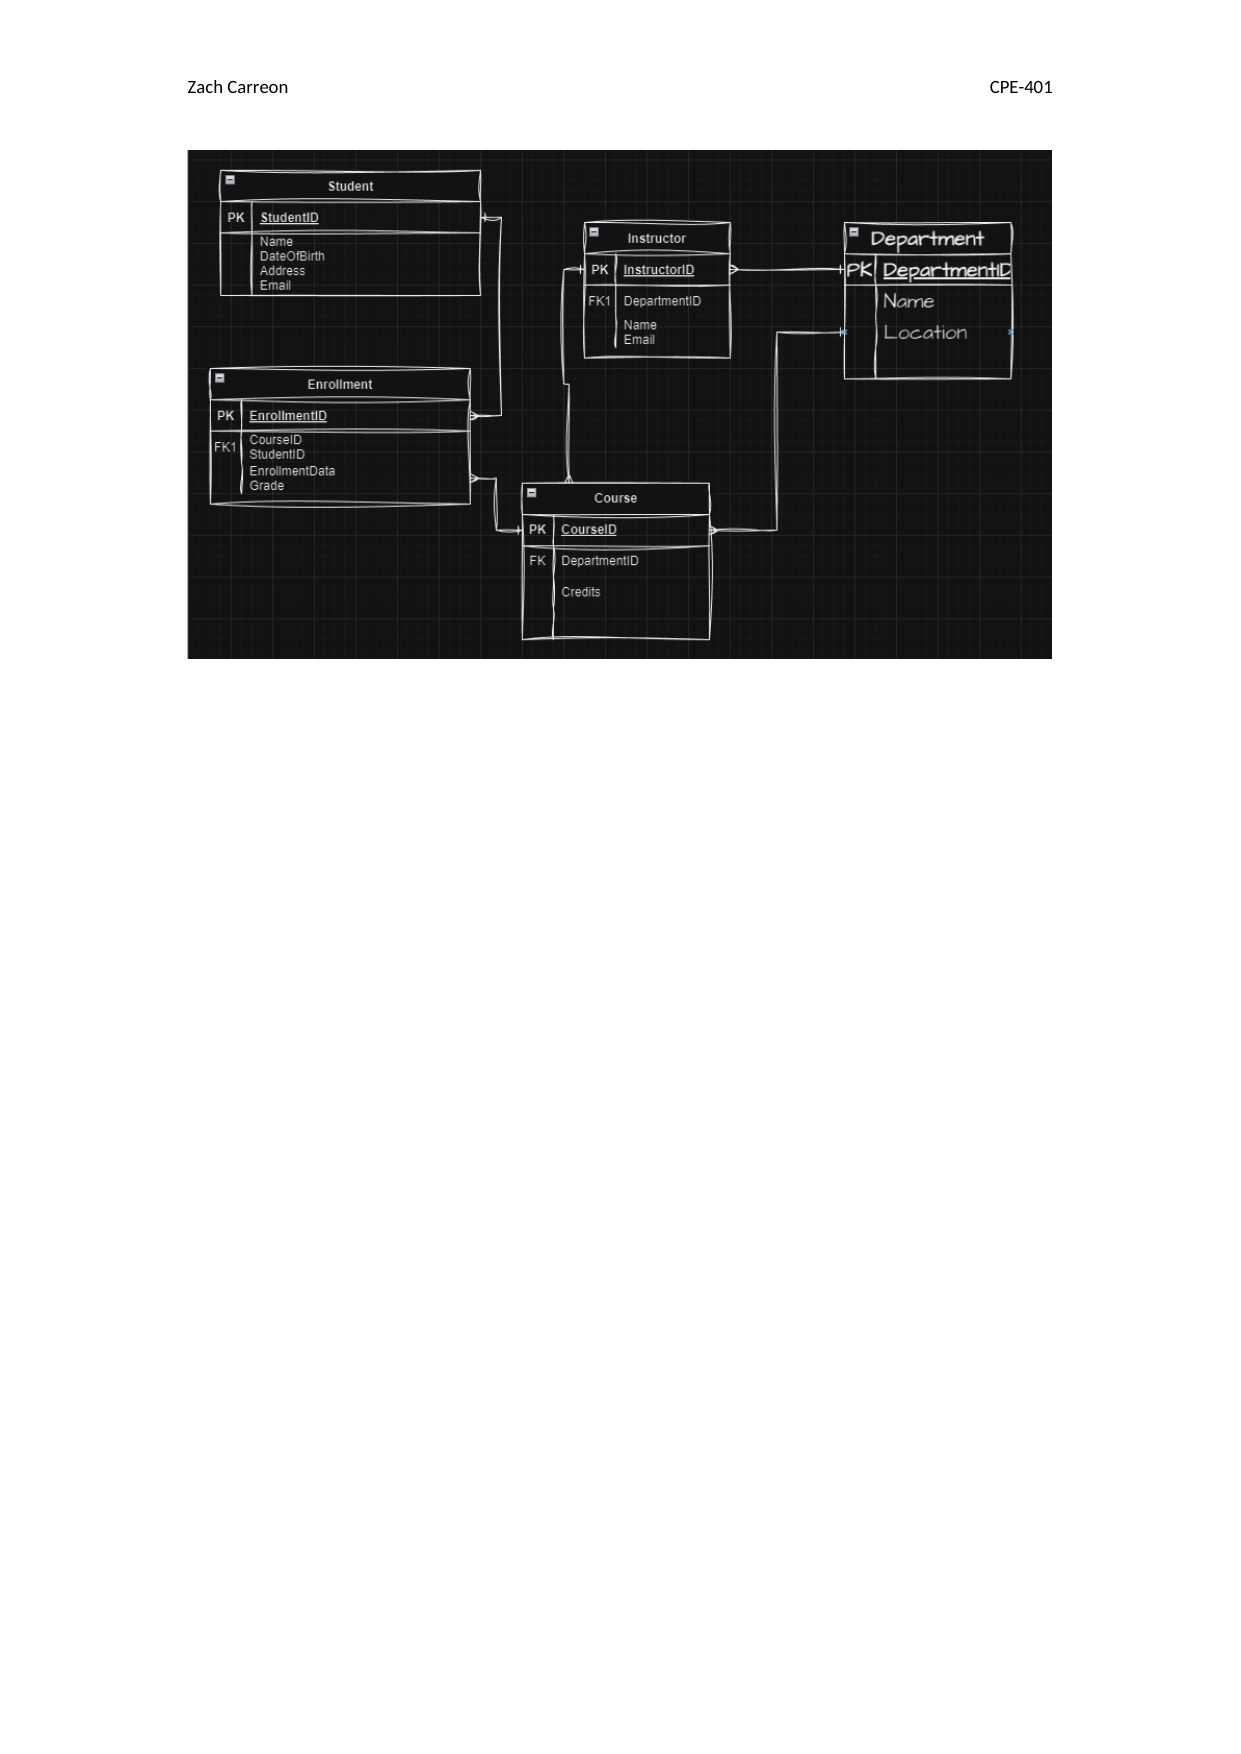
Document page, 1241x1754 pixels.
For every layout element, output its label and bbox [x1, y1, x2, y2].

picture [187, 150, 1052, 659]
